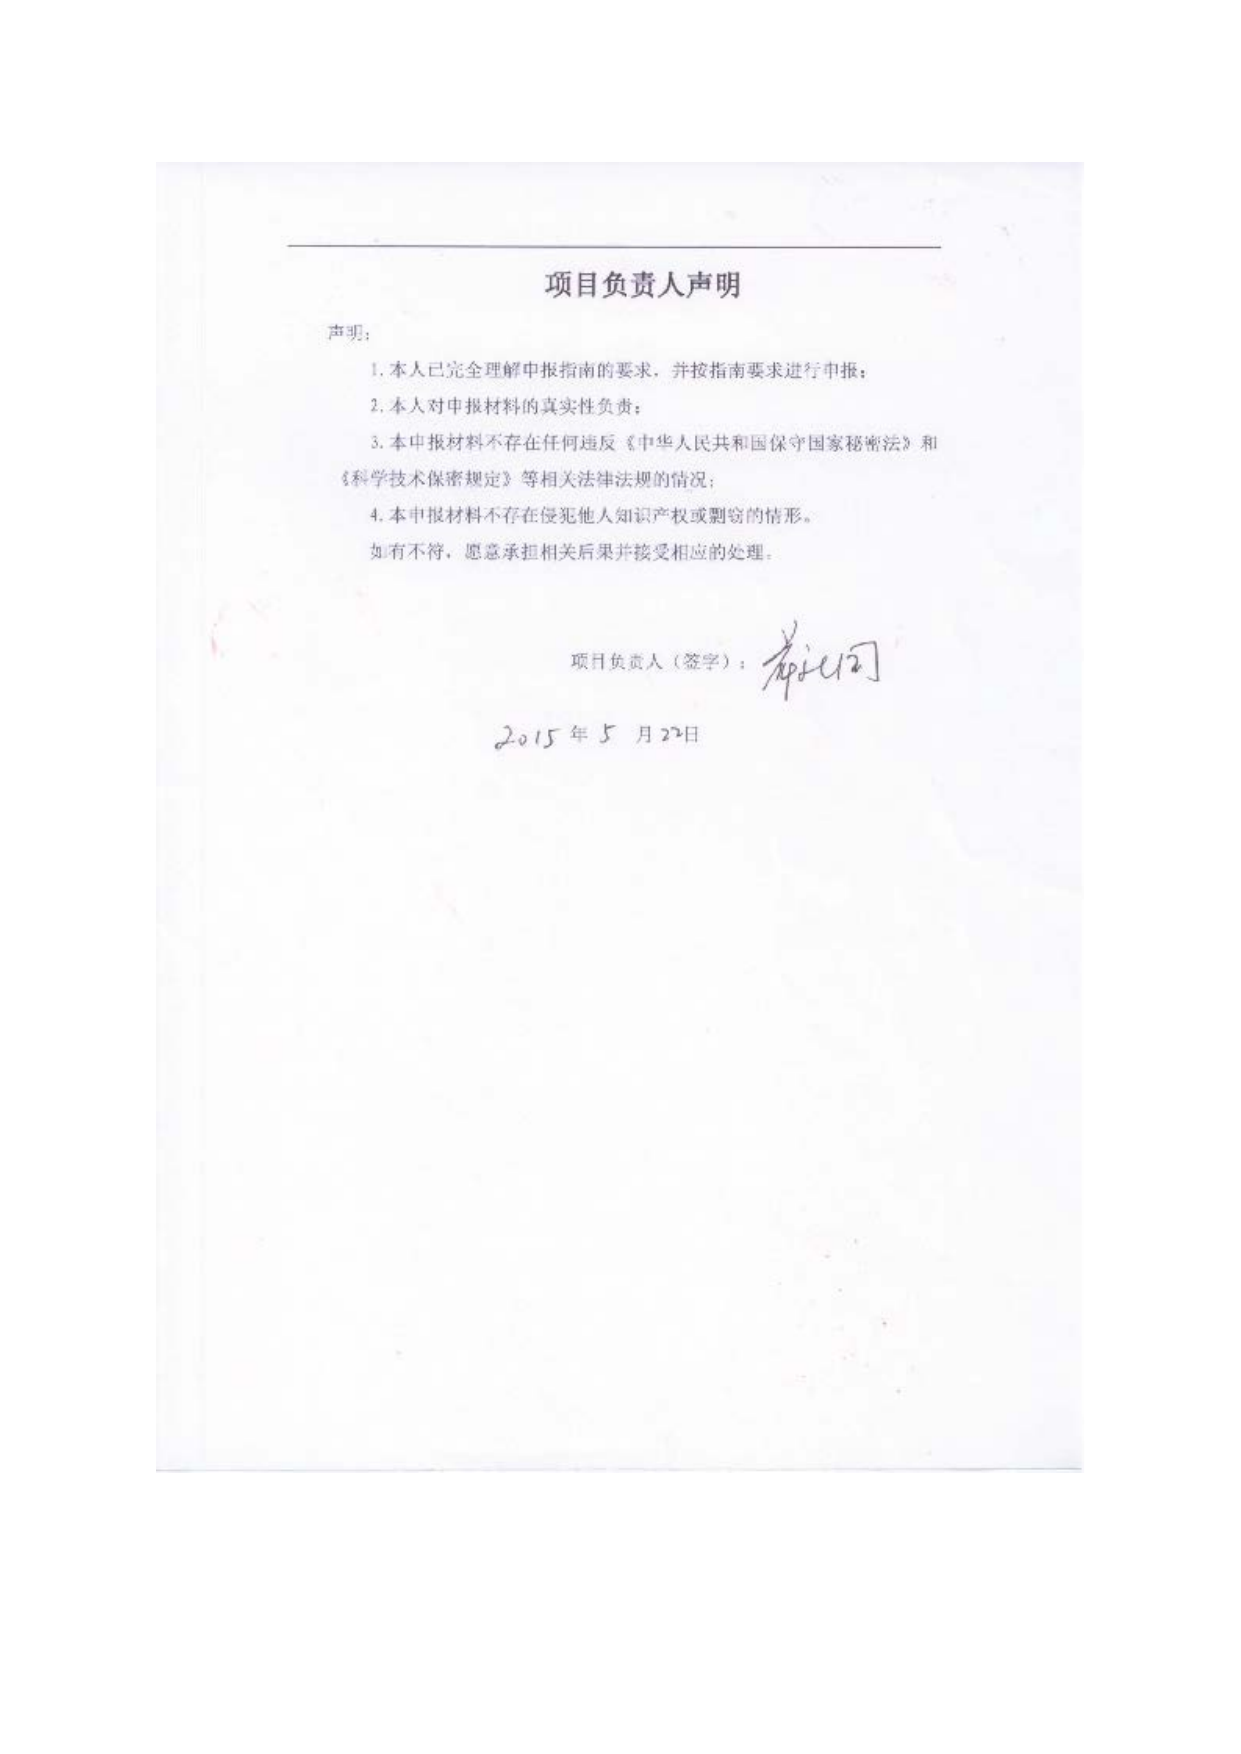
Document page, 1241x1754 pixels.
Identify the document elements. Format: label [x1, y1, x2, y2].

picture [156, 162, 1085, 1473]
